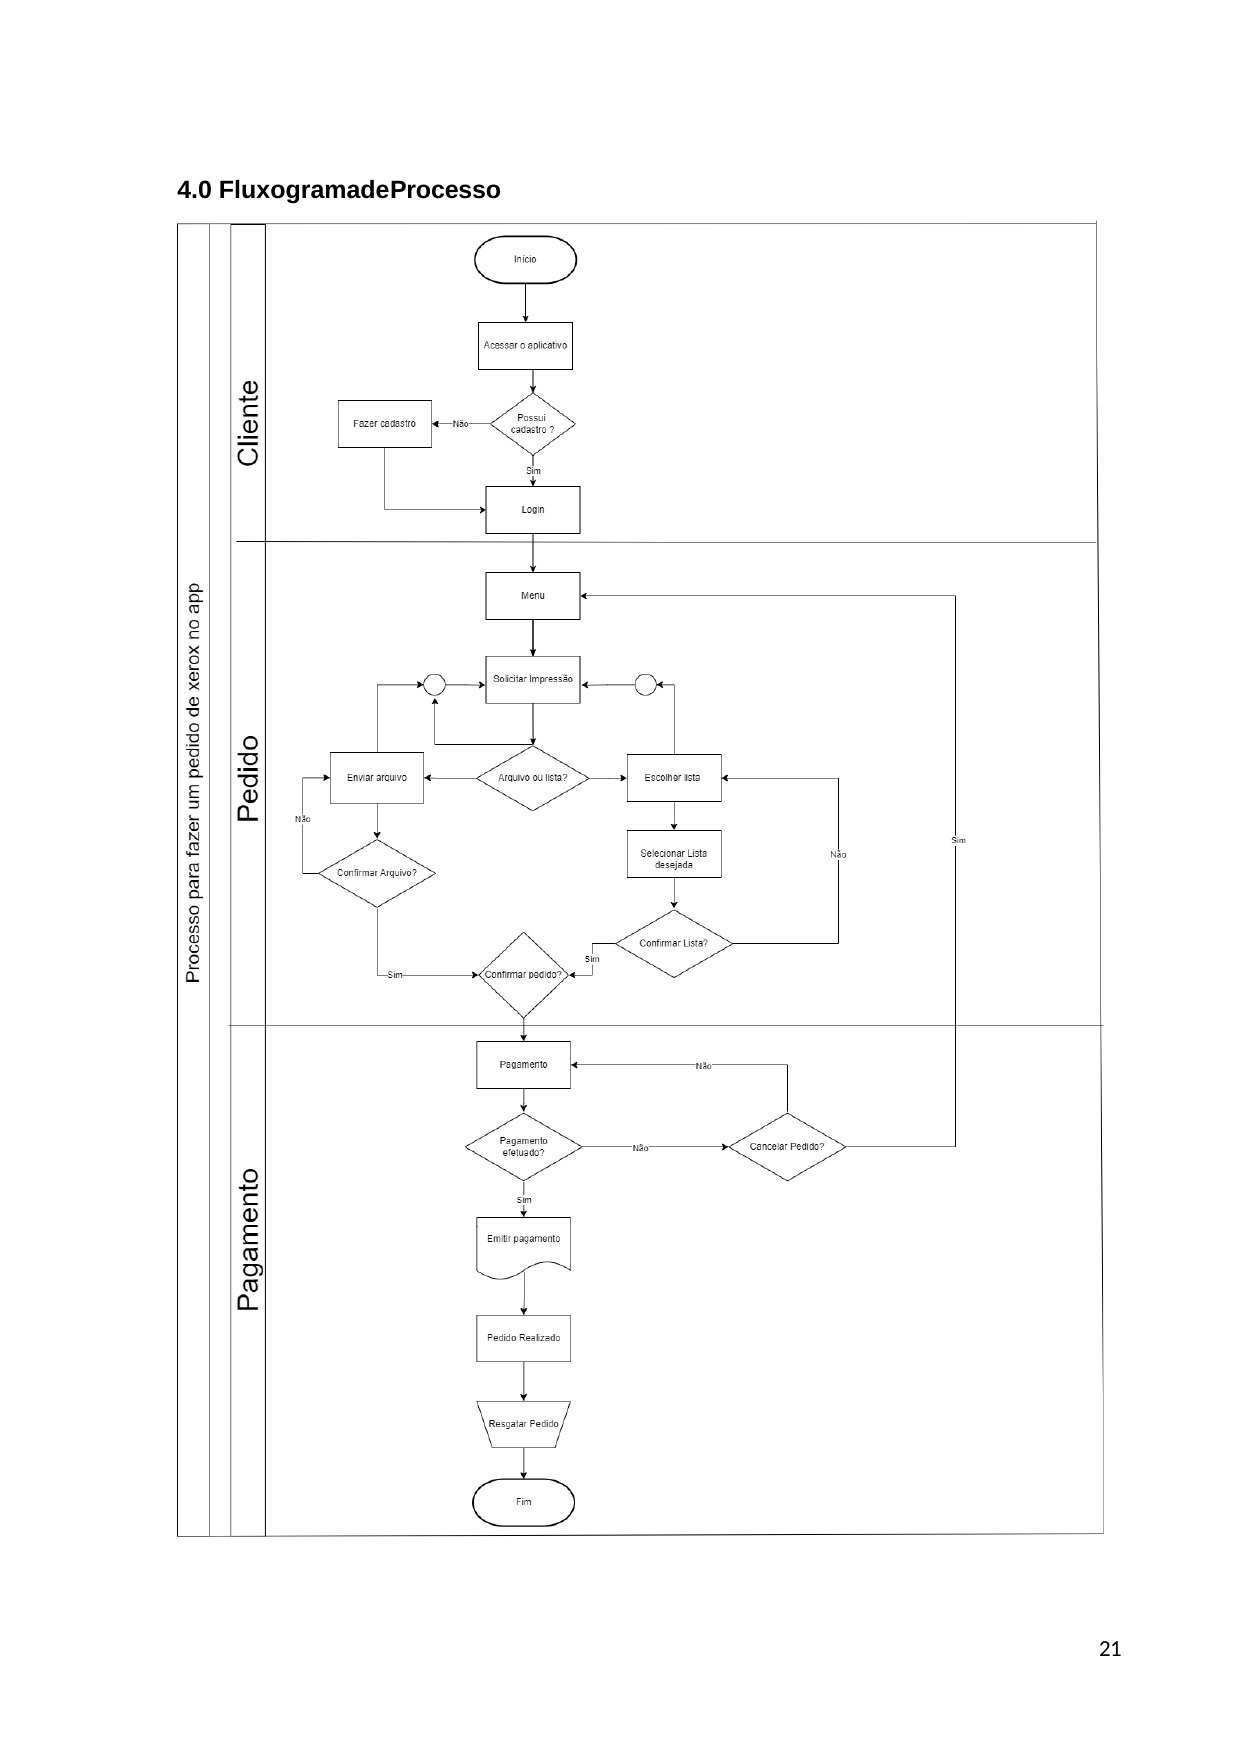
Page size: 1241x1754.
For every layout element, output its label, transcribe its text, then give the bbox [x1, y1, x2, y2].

subtitle FluxogramadeProcesso [177, 175, 1153, 204]
picture [177, 220, 1104, 1537]
